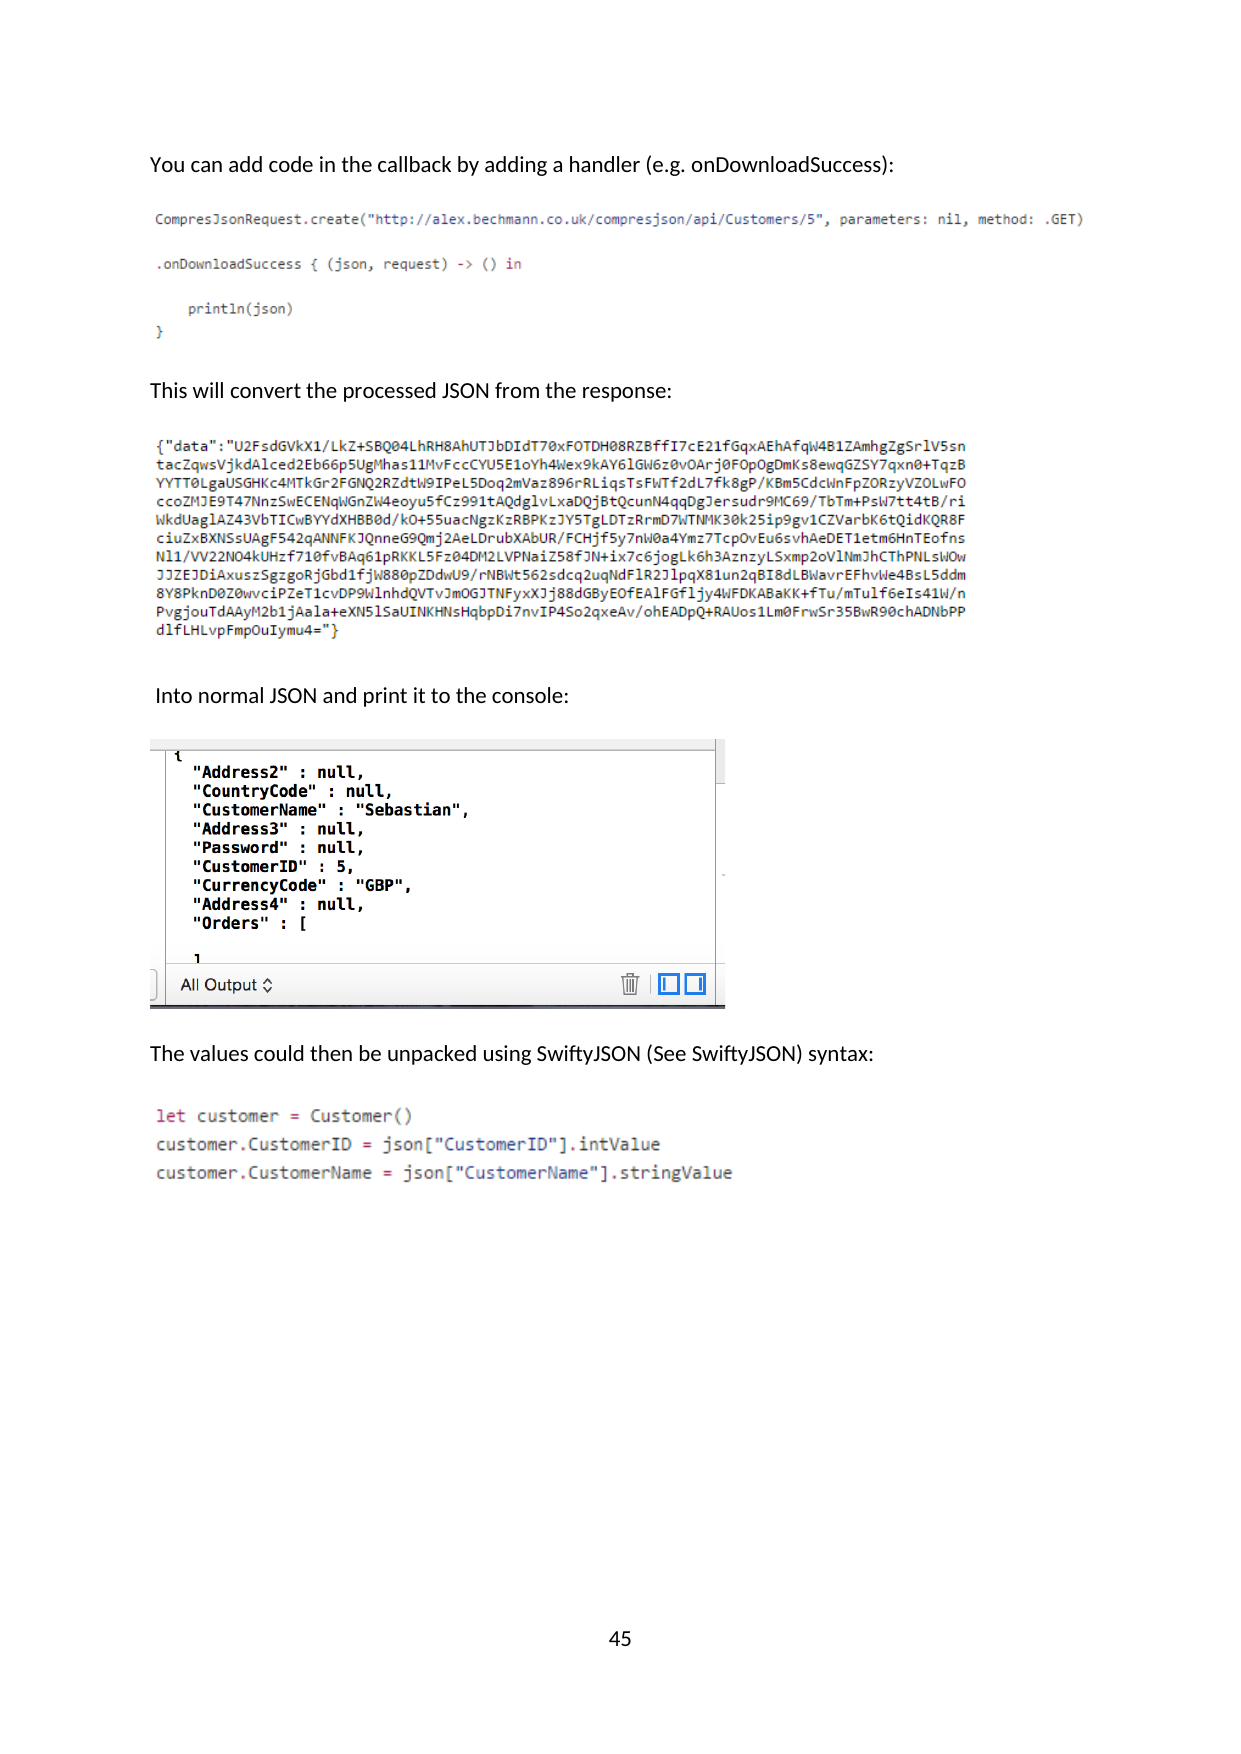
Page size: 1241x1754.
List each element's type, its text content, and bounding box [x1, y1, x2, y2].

text This will convert the processed JSON from the response: [150, 376, 1090, 404]
picture [150, 1097, 747, 1198]
picture [150, 435, 981, 651]
picture [150, 208, 1091, 346]
text The values could then be unpacked using SwiftyJSON (See SwiftyJSON) syntax: [150, 1039, 1090, 1067]
picture [150, 739, 725, 1009]
text Into normal JSON and print it to the console: [150, 681, 1090, 709]
text You can add code in the callback by adding a handler (e.g. onDownloadSuccess): [150, 150, 1090, 178]
